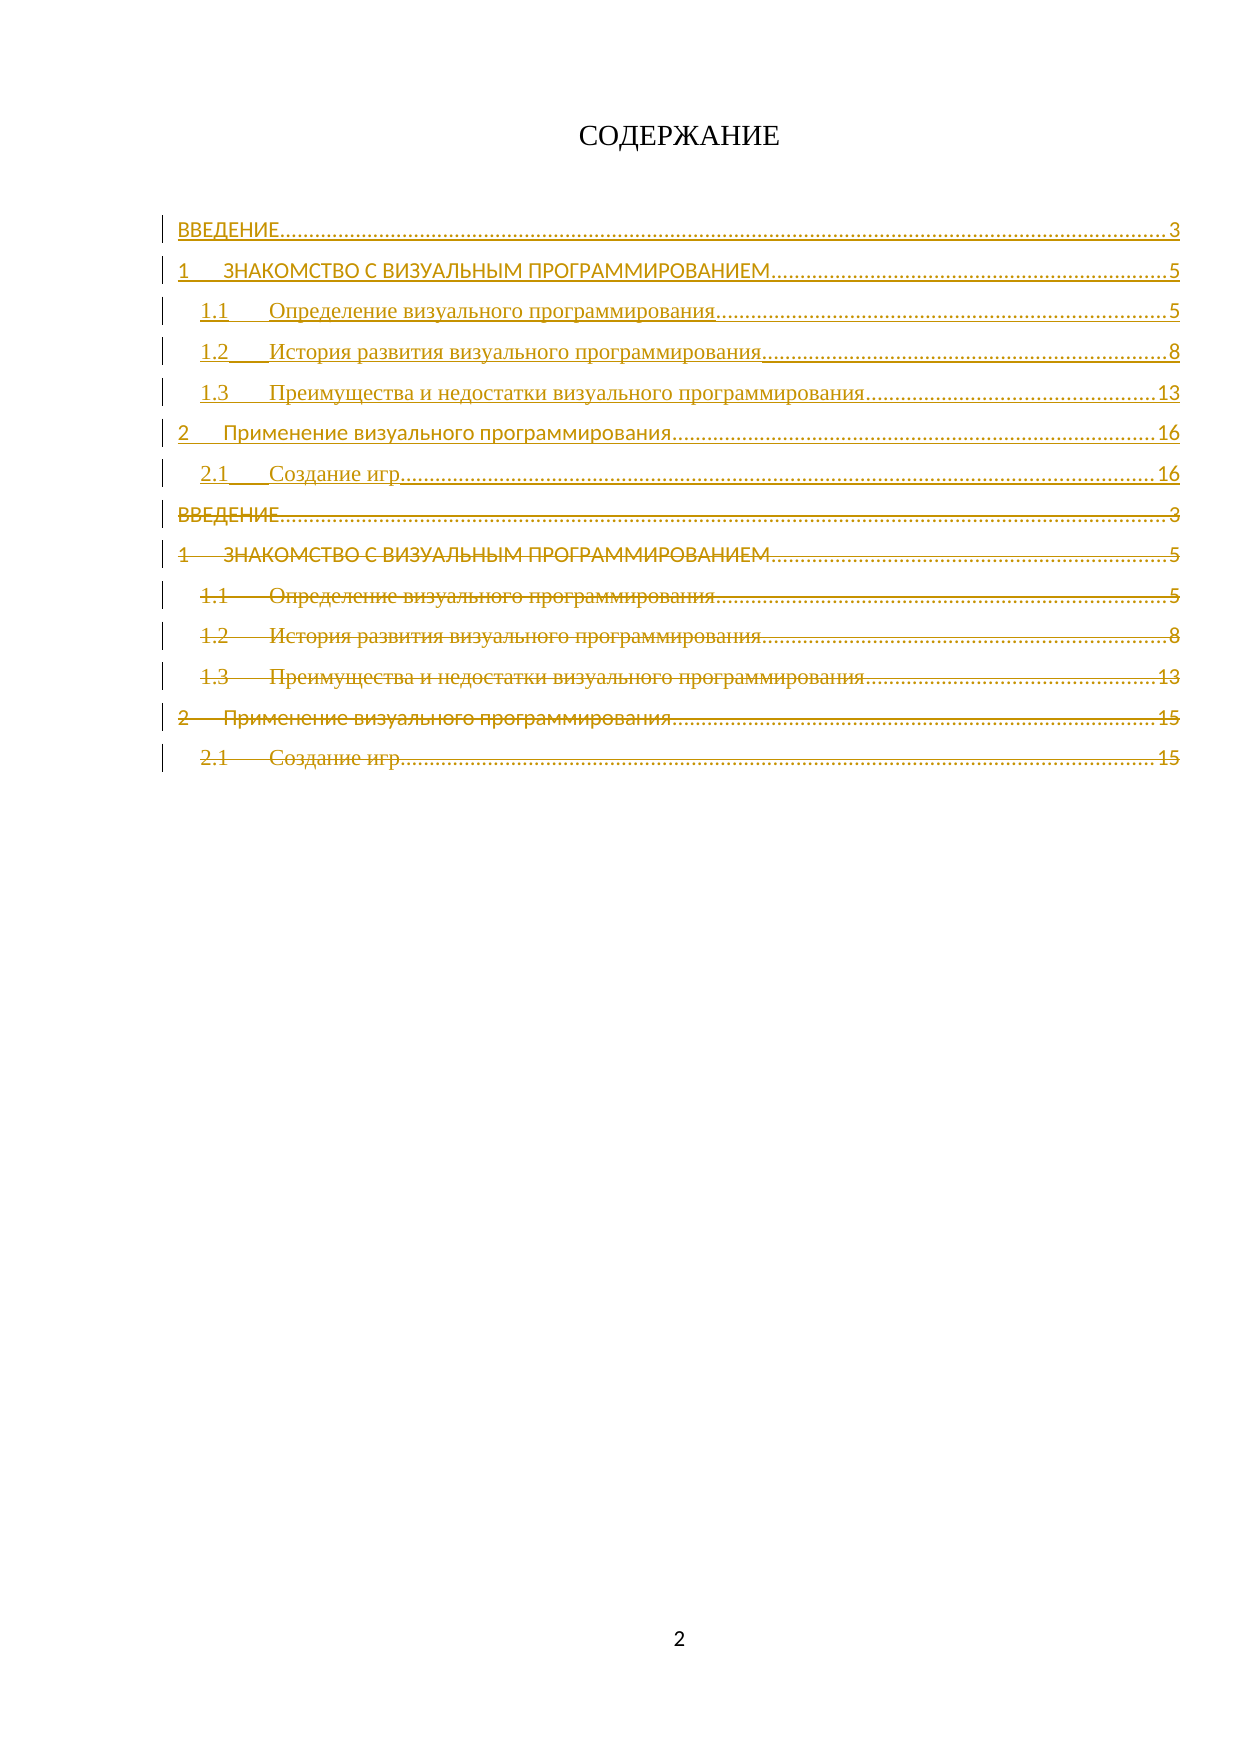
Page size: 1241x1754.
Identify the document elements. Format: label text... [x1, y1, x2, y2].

text СОДЕРЖАНИЕ [177, 118, 1181, 152]
